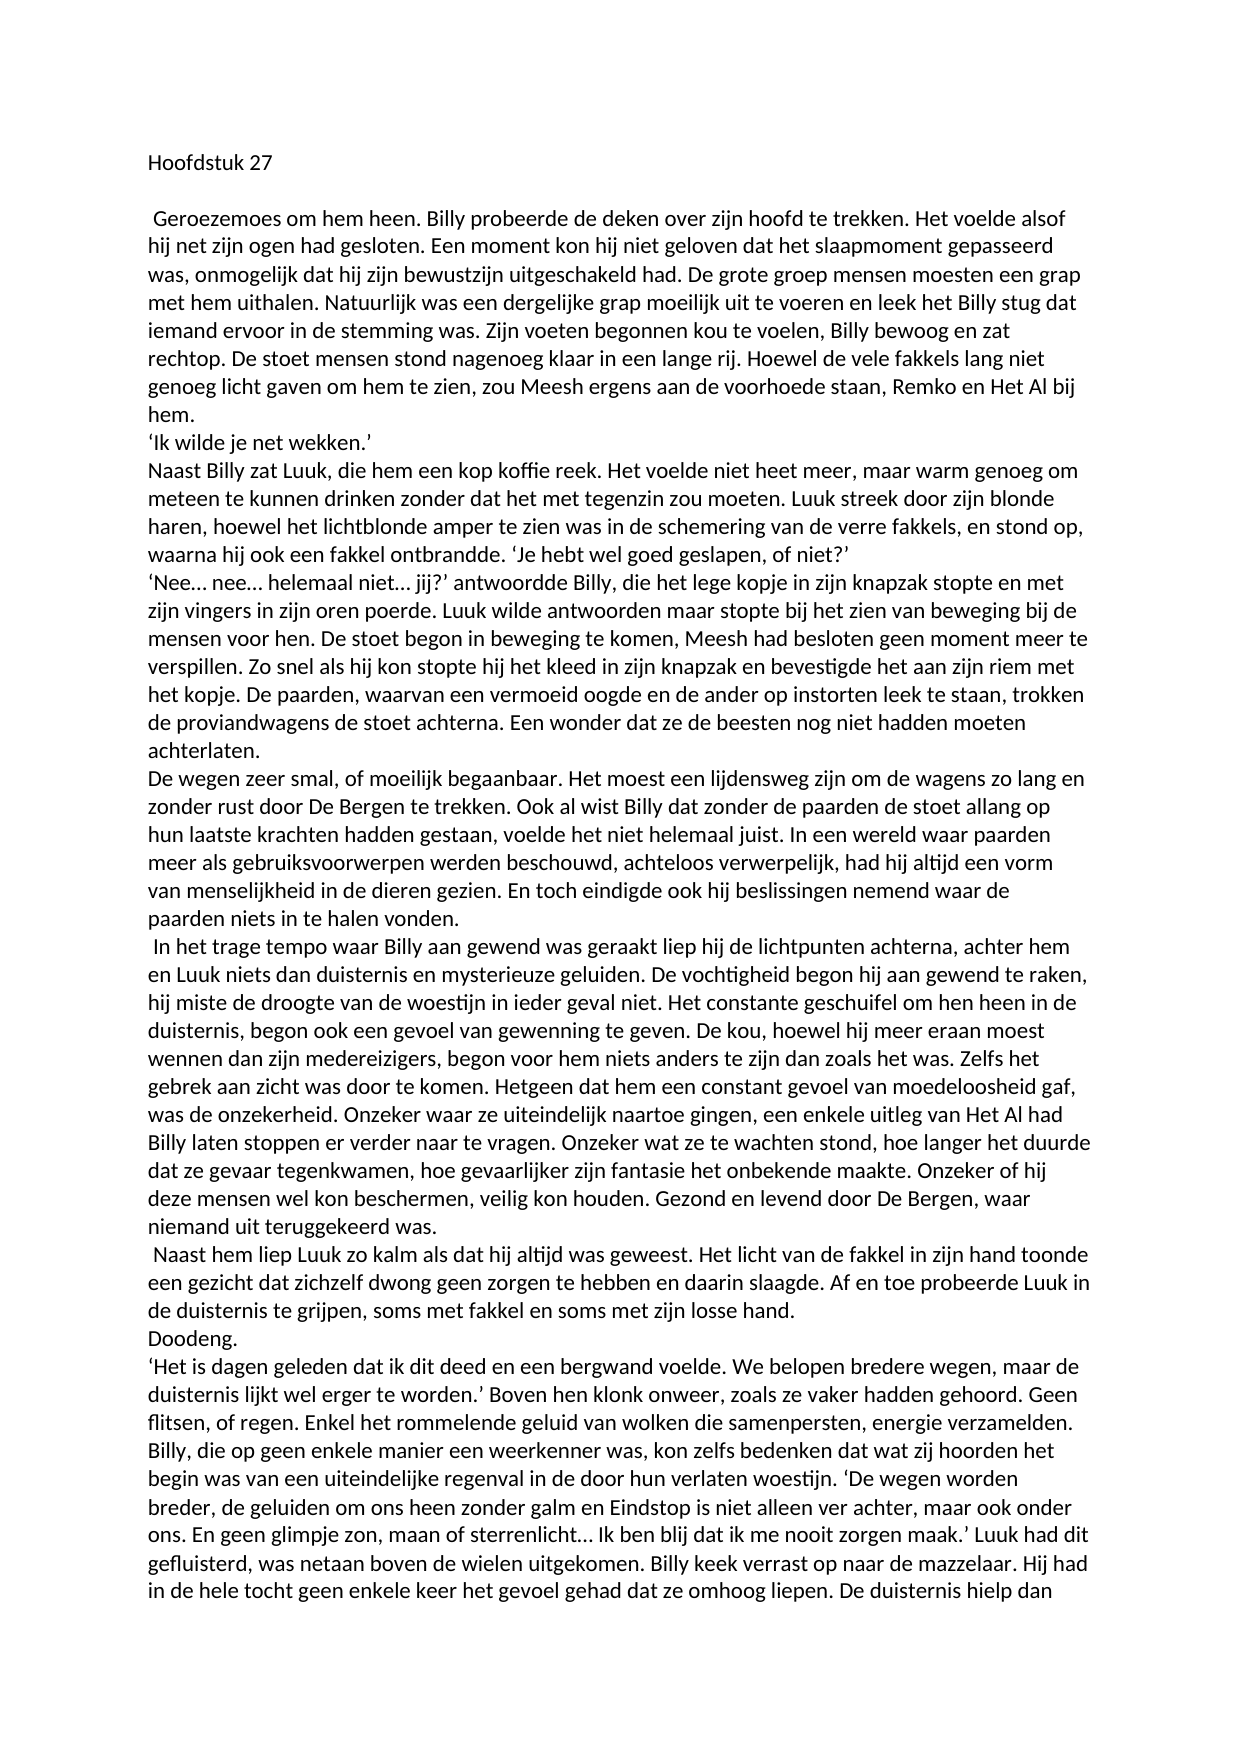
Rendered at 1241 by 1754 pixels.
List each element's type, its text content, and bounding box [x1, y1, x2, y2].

text ‘Nee… nee… helemaal niet… jij?’ antwoordde Billy, die het lege kopje in zijn knapzak stopte en met zijn vingers in zijn oren poerde. Luuk wilde antwoorden maar stopte bij het zien van beweging bij de mensen voor hen. De stoet begon in beweging te komen, Meesh had besloten geen moment meer te verspillen. Zo snel als hij kon stopte hij het kleed in zijn knapzak en bevestigde het aan zijn riem met het kopje. De paarden, waarvan een vermoeid oogde en de ander op instorten leek te staan, trokken de proviandwagens de stoet achterna. Een wonder dat ze de beesten nog niet hadden moeten achterlaten. [148, 568, 1093, 764]
text Naast Billy zat Luuk, die hem een kop koffie reek. Het voelde niet heet meer, maar warm genoeg om meteen te kunnen drinken zonder dat het met tegenzin zou moeten. Luuk streek door zijn blonde haren, hoewel het lichtblonde amper te zien was in de schemering van de verre fakkels, en stond op, waarna hij ook een fakkel ontbrandde. ‘Je hebt wel goed geslapen, of niet?’ [148, 456, 1093, 568]
text Hoofdstuk 27 [148, 148, 1093, 176]
text Geroezemoes om hem heen. Billy probeerde de deken over zijn hoofd te trekken. Het voelde alsof hij net zijn ogen had gesloten. Een moment kon hij niet geloven dat het slaapmoment gepasseerd was, onmogelijk dat hij zijn bewustzijn uitgeschakeld had. De grote groep mensen moesten een grap met hem uithalen. Natuurlijk was een dergelijke grap moeilijk uit te voeren en leek het Billy stug dat iemand ervoor in de stemming was. Zijn voeten begonnen kou te voelen, Billy bewoog en zat rechtop. De stoet mensen stond nagenoeg klaar in een lange rij. Hoewel de vele fakkels lang niet genoeg licht gaven om hem te zien, zou Meesh ergens aan de voorhoede staan, Remko en Het Al bij hem. [148, 204, 1093, 428]
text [148, 1352, 1093, 1605]
text Doodeng. [148, 1324, 1093, 1352]
text ‘Ik wilde je net wekken.’ [148, 428, 1093, 456]
text In het trage tempo waar Billy aan gewend was geraakt liep hij de lichtpunten achterna, achter hem en Luuk niets dan duisternis en mysterieuze geluiden. De vochtigheid begon hij aan gewend te raken, hij miste de droogte van de woestijn in ieder geval niet. Het constante geschuifel om hen heen in de duisternis, begon ook een gevoel van gewenning te geven. De kou, hoewel hij meer eraan moest wennen dan zijn medereizigers, begon voor hem niets anders te zijn dan zoals het was. Zelfs het gebrek aan zicht was door te komen. Hetgeen dat hem een constant gevoel van moedeloosheid gaf, was de onzekerheid. Onzeker waar ze uiteindelijk naartoe gingen, een enkele uitleg van Het Al had Billy laten stoppen er verder naar te vragen. Onzeker wat ze te wachten stond, hoe langer het duurde dat ze gevaar tegenkwamen, hoe gevaarlijker zijn fantasie het onbekende maakte. Onzeker of hij deze mensen wel kon beschermen, veilig kon houden. Gezond en levend door De Bergen, waar niemand uit teruggekeerd was. [148, 932, 1093, 1240]
text De wegen zeer smal, of moeilijk begaanbaar. Het moest een lijdensweg zijn om de wagens zo lang en zonder rust door De Bergen te trekken. Ook al wist Billy dat zonder de paarden de stoet allang op hun laatste krachten hadden gestaan, voelde het niet helemaal juist. In een wereld waar paarden meer als gebruiksvoorwerpen werden beschouwd, achteloos verwerpelijk, had hij altijd een vorm van menselijkheid in de dieren gezien. En toch eindigde ook hij beslissingen nemend waar de paarden niets in te halen vonden. [148, 764, 1093, 932]
text Naast hem liep Luuk zo kalm als dat hij altijd was geweest. Het licht van de fakkel in zijn hand toonde een gezicht dat zichzelf dwong geen zorgen te hebben en daarin slaagde. Af en toe probeerde Luuk in de duisternis te grijpen, soms met fakkel en soms met zijn losse hand. [148, 1240, 1093, 1324]
